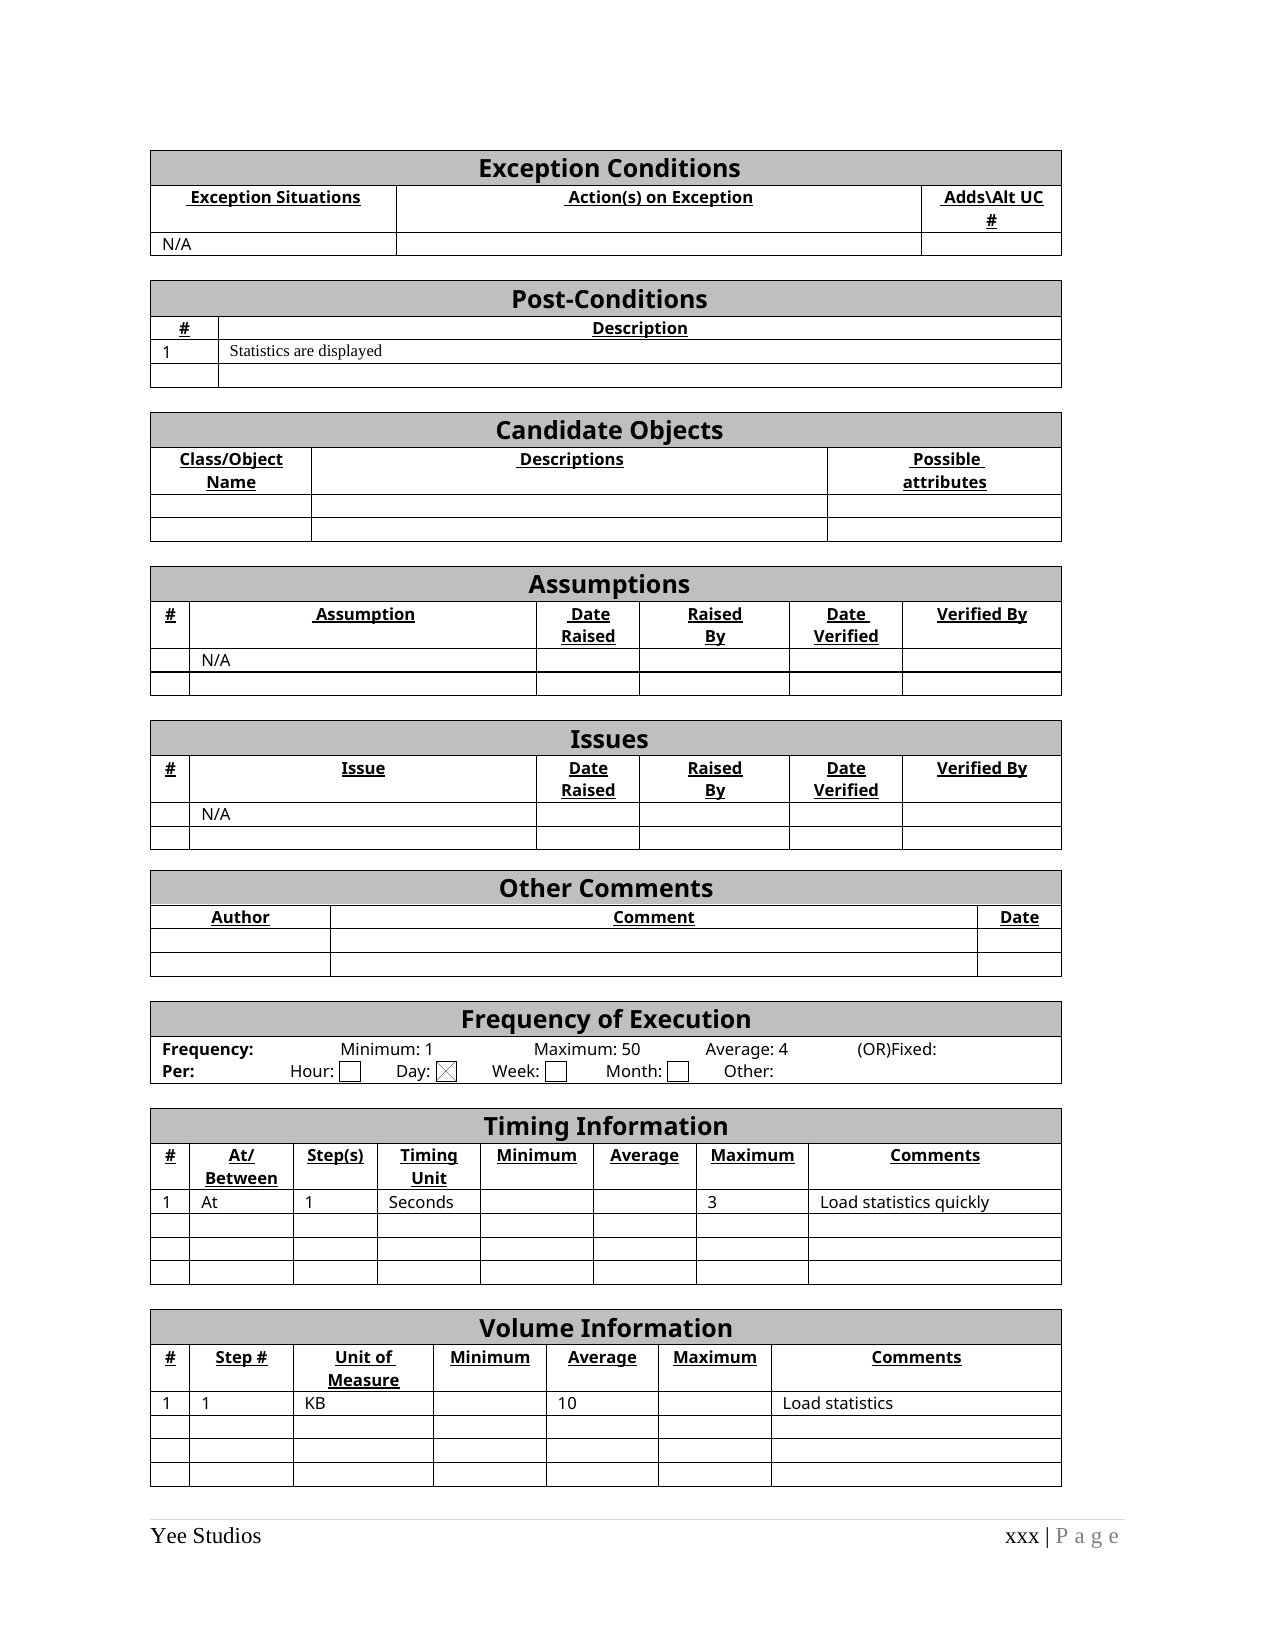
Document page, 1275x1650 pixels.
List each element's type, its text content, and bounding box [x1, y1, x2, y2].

table_cell Verified By [903, 756, 1061, 802]
table_cell 1 [151, 1392, 189, 1414]
table_header Volume Information [151, 1310, 1061, 1344]
table_header Assumptions [151, 567, 1061, 601]
table_cell Possible attributes [828, 448, 1061, 493]
table_cell [190, 1261, 293, 1284]
table_cell [481, 1261, 593, 1284]
table_cell [790, 803, 902, 826]
table_cell [978, 929, 1061, 952]
table_cell [151, 518, 311, 541]
table_cell 1 [294, 1190, 377, 1213]
table_cell 1 [151, 340, 218, 363]
table_cell [537, 803, 639, 826]
table_header Other Comments [151, 871, 1061, 904]
table_cell N/A [190, 803, 536, 826]
table_cell [640, 827, 789, 849]
table_cell [790, 673, 902, 695]
table_cell [151, 364, 218, 387]
table_cell At [190, 1190, 293, 1213]
table_cell [659, 1439, 771, 1462]
table_cell [640, 649, 789, 671]
table_cell Adds\Alt UC # [922, 186, 1061, 232]
table_cell [697, 1238, 808, 1260]
table_cell [190, 827, 536, 849]
table_cell [772, 1439, 1061, 1462]
table_cell [481, 1214, 593, 1237]
table_cell [151, 1416, 189, 1438]
table_cell [828, 495, 1061, 517]
table_cell [151, 803, 189, 826]
table_cell [594, 1190, 696, 1213]
table_cell [922, 233, 1061, 255]
table_cell Unit of Measure [294, 1345, 433, 1391]
table_cell [809, 1238, 1061, 1260]
table_cell [659, 1392, 771, 1414]
table_cell [190, 1463, 293, 1486]
table_cell [190, 1416, 293, 1438]
table_cell [151, 1463, 189, 1486]
table_header Candidate Objects [151, 413, 1061, 447]
table_cell [978, 953, 1061, 976]
table_cell [397, 233, 921, 255]
table_cell [151, 929, 330, 952]
table_cell [594, 1214, 696, 1237]
table_cell [659, 1463, 771, 1486]
table_cell [331, 953, 977, 976]
table_cell [547, 1463, 658, 1486]
table_cell Issue [190, 756, 536, 802]
table_cell [151, 495, 311, 517]
table_cell [378, 1214, 480, 1237]
table_cell [190, 1214, 293, 1237]
table_cell [294, 1463, 433, 1486]
table_cell # [151, 317, 218, 339]
table_cell [903, 649, 1061, 671]
table_cell Action(s) on Exception [397, 186, 921, 232]
table_cell [790, 649, 902, 671]
table_cell Frequency: Minimum: 1 Maximum: 50 Average: 4 (OR)Fixed: Per: Hour: Day: Week: Month: Other: [151, 1037, 1061, 1082]
table_cell Average [547, 1345, 658, 1391]
table_cell 1 [190, 1392, 293, 1414]
table_cell [294, 1238, 377, 1260]
table_cell Average [594, 1144, 696, 1189]
table_cell [809, 1214, 1061, 1237]
table_cell 1 [151, 1190, 189, 1213]
table_cell Date Verified [790, 602, 902, 648]
table_cell [151, 649, 189, 671]
table_cell [772, 1416, 1061, 1438]
table_cell [151, 827, 189, 849]
table_cell Load statistics [772, 1392, 1061, 1414]
table_cell # [151, 1144, 189, 1189]
table_cell N/A [151, 233, 396, 255]
table_cell [378, 1238, 480, 1260]
table_cell [294, 1261, 377, 1284]
table_cell # [151, 756, 189, 802]
table_cell [481, 1238, 593, 1260]
table_cell [537, 673, 639, 695]
table_cell Comments [809, 1144, 1061, 1189]
table_cell [772, 1463, 1061, 1486]
table_cell 10 [547, 1392, 658, 1414]
table_cell N/A [190, 649, 536, 671]
table_cell [312, 518, 827, 541]
table_cell [219, 364, 1061, 387]
table_cell [434, 1392, 546, 1414]
table_cell # [151, 1345, 189, 1391]
table_cell [434, 1416, 546, 1438]
table_cell Author [151, 906, 330, 928]
table_cell [331, 929, 977, 952]
table_cell [190, 1439, 293, 1462]
table_cell [594, 1261, 696, 1284]
table_cell [190, 1238, 293, 1260]
table_cell Comment [331, 906, 977, 928]
table_cell [151, 1439, 189, 1462]
table_cell [294, 1416, 433, 1438]
table_cell Maximum [659, 1345, 771, 1391]
table_cell [828, 518, 1061, 541]
table_cell [537, 649, 639, 671]
table_cell Raised By [640, 756, 789, 802]
table_cell Class/Object Name [151, 448, 311, 493]
table_cell KB [294, 1392, 433, 1414]
table_cell [903, 673, 1061, 695]
table_cell [151, 1261, 189, 1284]
table_cell [151, 1214, 189, 1237]
table_cell [537, 827, 639, 849]
table_cell 3 [697, 1190, 808, 1213]
table_header Issues [151, 721, 1061, 755]
table_cell [294, 1214, 377, 1237]
table_cell Load statistics quickly [809, 1190, 1061, 1213]
table_header Frequency of Execution [151, 1002, 1061, 1036]
table_cell # [151, 602, 189, 648]
table_cell [903, 803, 1061, 826]
table_cell [151, 673, 189, 695]
table_cell [903, 827, 1061, 849]
table_cell [697, 1214, 808, 1237]
table_cell [481, 1190, 593, 1213]
table_cell At/ Between [190, 1144, 293, 1189]
table_cell [697, 1261, 808, 1284]
table_cell [190, 673, 536, 695]
table_cell [378, 1261, 480, 1284]
table_cell Minimum [434, 1345, 546, 1391]
table_cell [434, 1439, 546, 1462]
table_cell [151, 1238, 189, 1260]
table_cell [434, 1463, 546, 1486]
table_cell [547, 1416, 658, 1438]
table_cell Minimum [481, 1144, 593, 1189]
table_cell Exception Situations [151, 186, 396, 232]
table_cell [312, 495, 827, 517]
table_cell [594, 1238, 696, 1260]
table_cell Date Raised [537, 602, 639, 648]
table_cell Date [978, 906, 1061, 928]
table_cell Raised By [640, 602, 789, 648]
table_cell Assumption [190, 602, 536, 648]
table_cell [640, 673, 789, 695]
table_cell Descriptions [312, 448, 827, 493]
table_header Post-Conditions [151, 281, 1061, 316]
table_cell Step # [190, 1345, 293, 1391]
table_cell [790, 827, 902, 849]
table_cell [547, 1439, 658, 1462]
table_cell Description [219, 317, 1061, 339]
table_cell [659, 1416, 771, 1438]
table_cell Seconds [378, 1190, 480, 1213]
table_cell Maximum [697, 1144, 808, 1189]
table_cell Timing Unit [378, 1144, 480, 1189]
table_cell Date Verified [790, 756, 902, 802]
table_cell Comments [772, 1345, 1061, 1391]
table_cell [294, 1439, 433, 1462]
table_cell Verified By [903, 602, 1061, 648]
table_header Exception Conditions [151, 151, 1061, 185]
table_header Timing Information [151, 1109, 1061, 1143]
table_cell [809, 1261, 1061, 1284]
table_cell Step(s) [294, 1144, 377, 1189]
table_cell Date Raised [537, 756, 639, 802]
table_cell Statistics are displayed [219, 340, 1061, 363]
table_cell [151, 953, 330, 976]
table_cell [640, 803, 789, 826]
